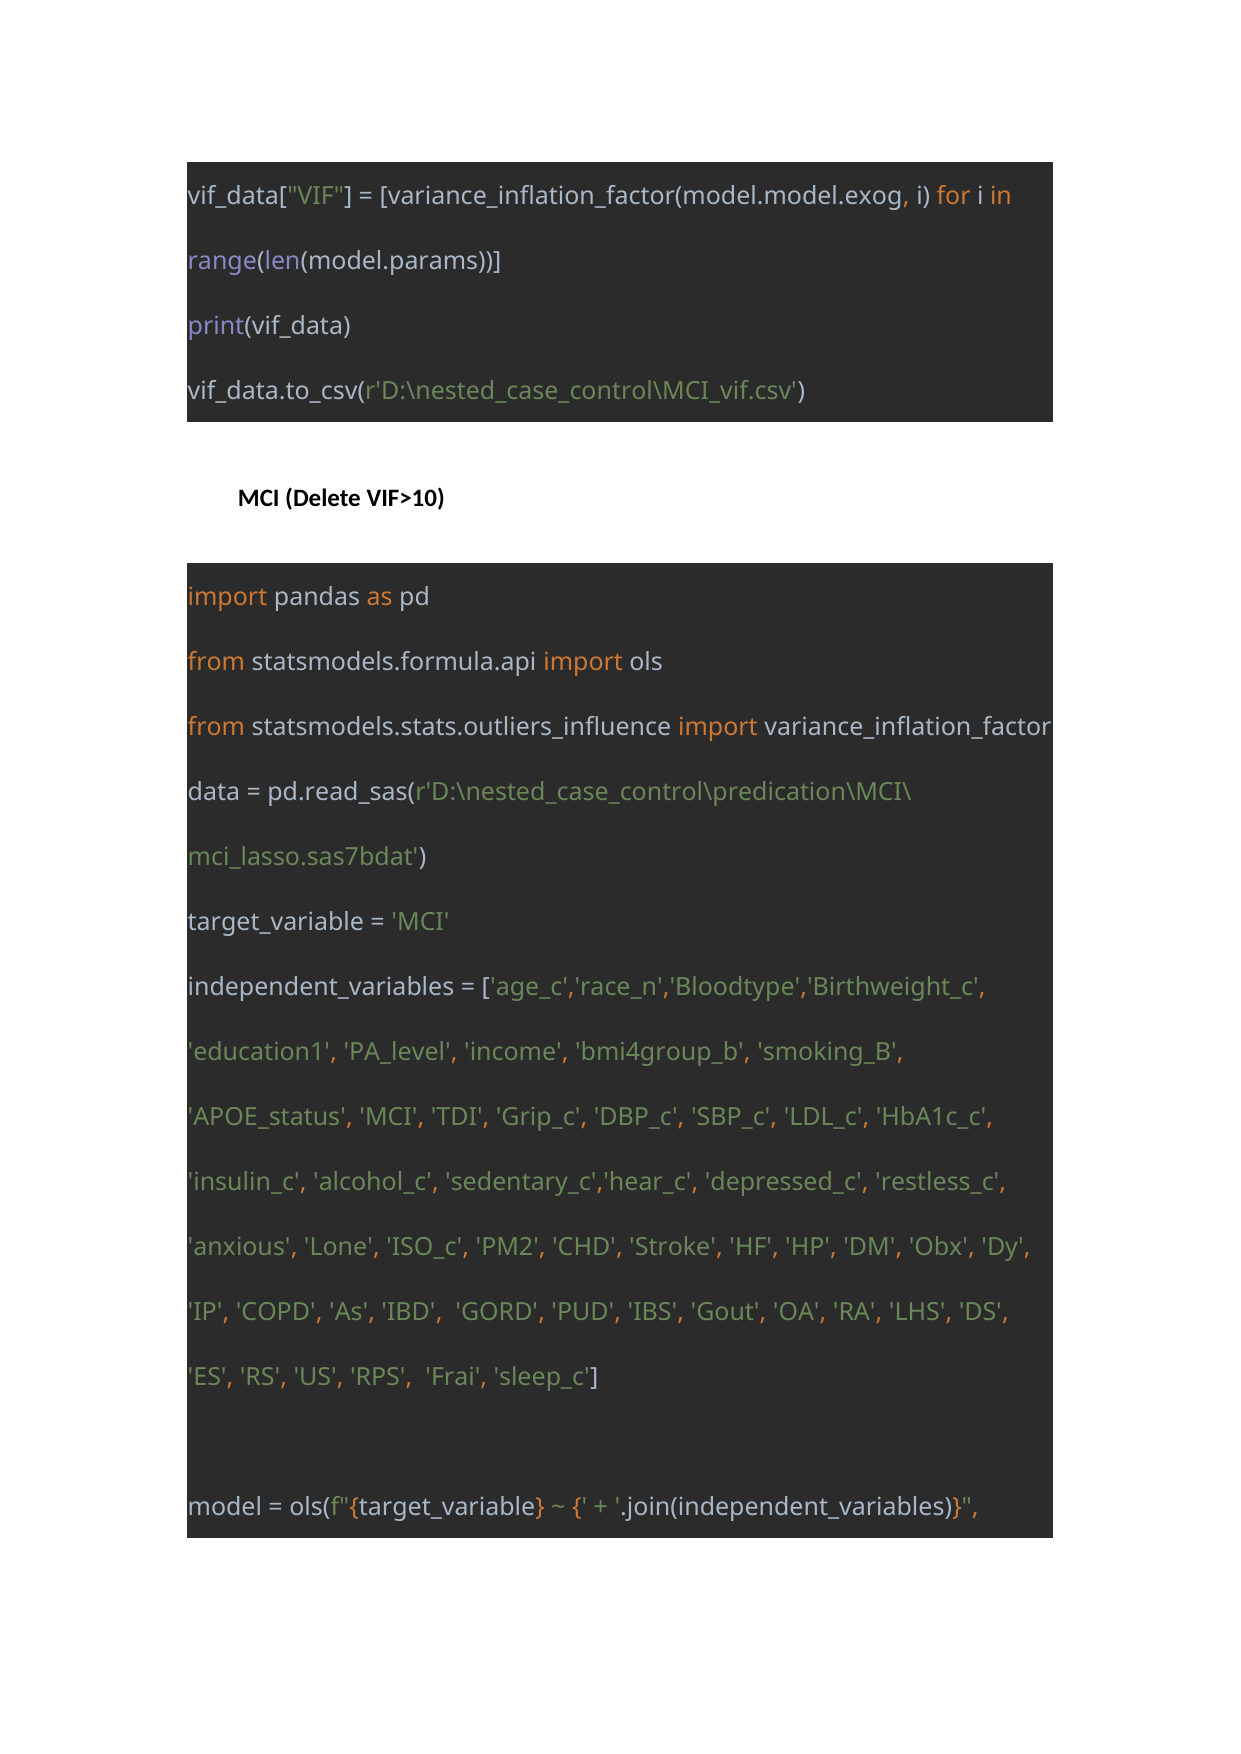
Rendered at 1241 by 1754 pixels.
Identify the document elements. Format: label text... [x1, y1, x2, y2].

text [187, 758, 1053, 1538]
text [187, 162, 1053, 422]
text import pandas as pd from statsmodels.formula.api import ols from statsmodels.stats.outliers_influence import variance_inflation_factor [187, 563, 1053, 758]
subtitle MCI (Delete VIF>10) [187, 482, 1053, 514]
